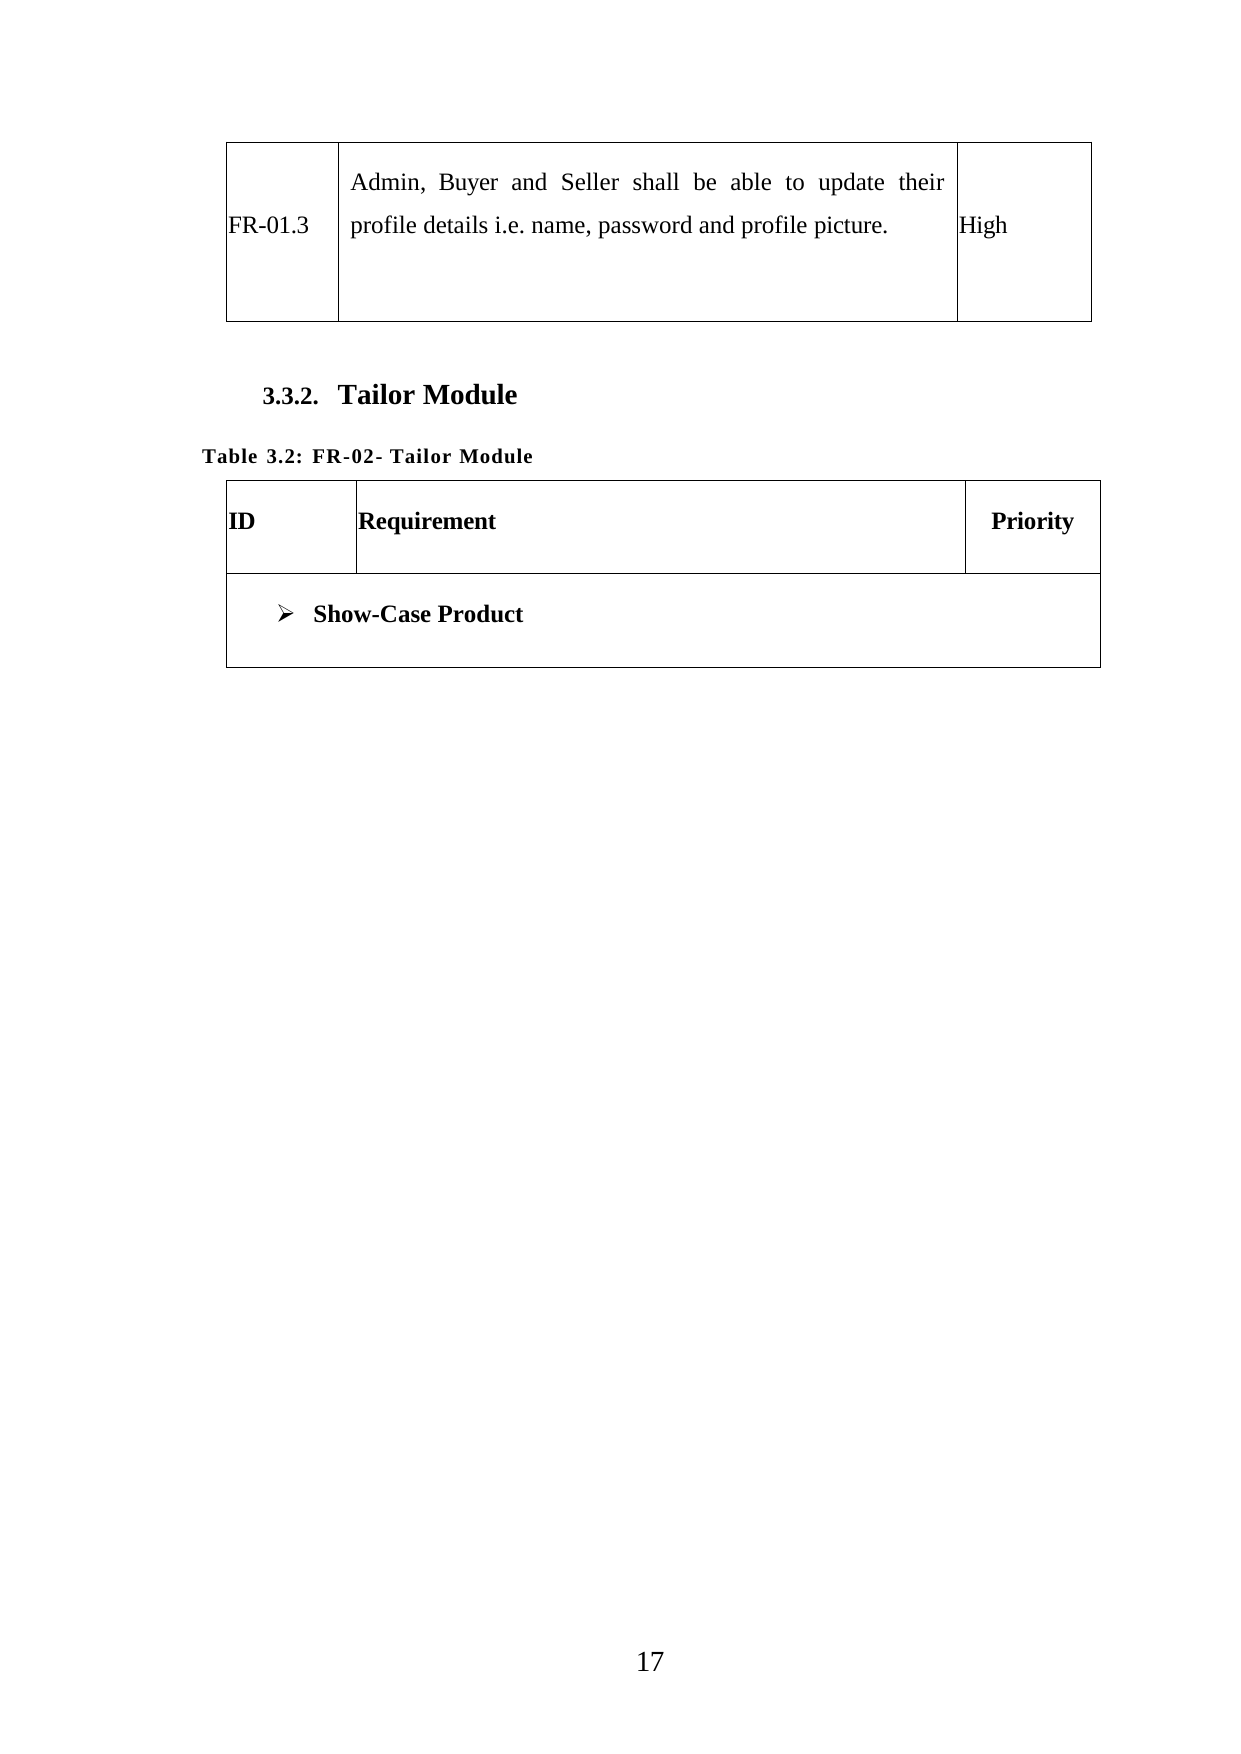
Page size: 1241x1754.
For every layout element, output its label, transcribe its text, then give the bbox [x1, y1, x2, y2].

subtitle Tailor Module [262, 377, 1111, 410]
table_cell FR-01.3 [227, 143, 338, 321]
text Table 3.2: FR-02- Tailor Module [202, 444, 1111, 468]
table_header Requirement [357, 481, 965, 573]
table_cell Admin, Buyer and Seller shall be able to update their profile details i.e. name, password and profile picture. [339, 143, 957, 321]
table_cell High [958, 143, 1091, 321]
table_header Priority [966, 481, 1100, 573]
table_header ID [227, 481, 356, 573]
table_cell Show-Case Product [227, 574, 1100, 667]
